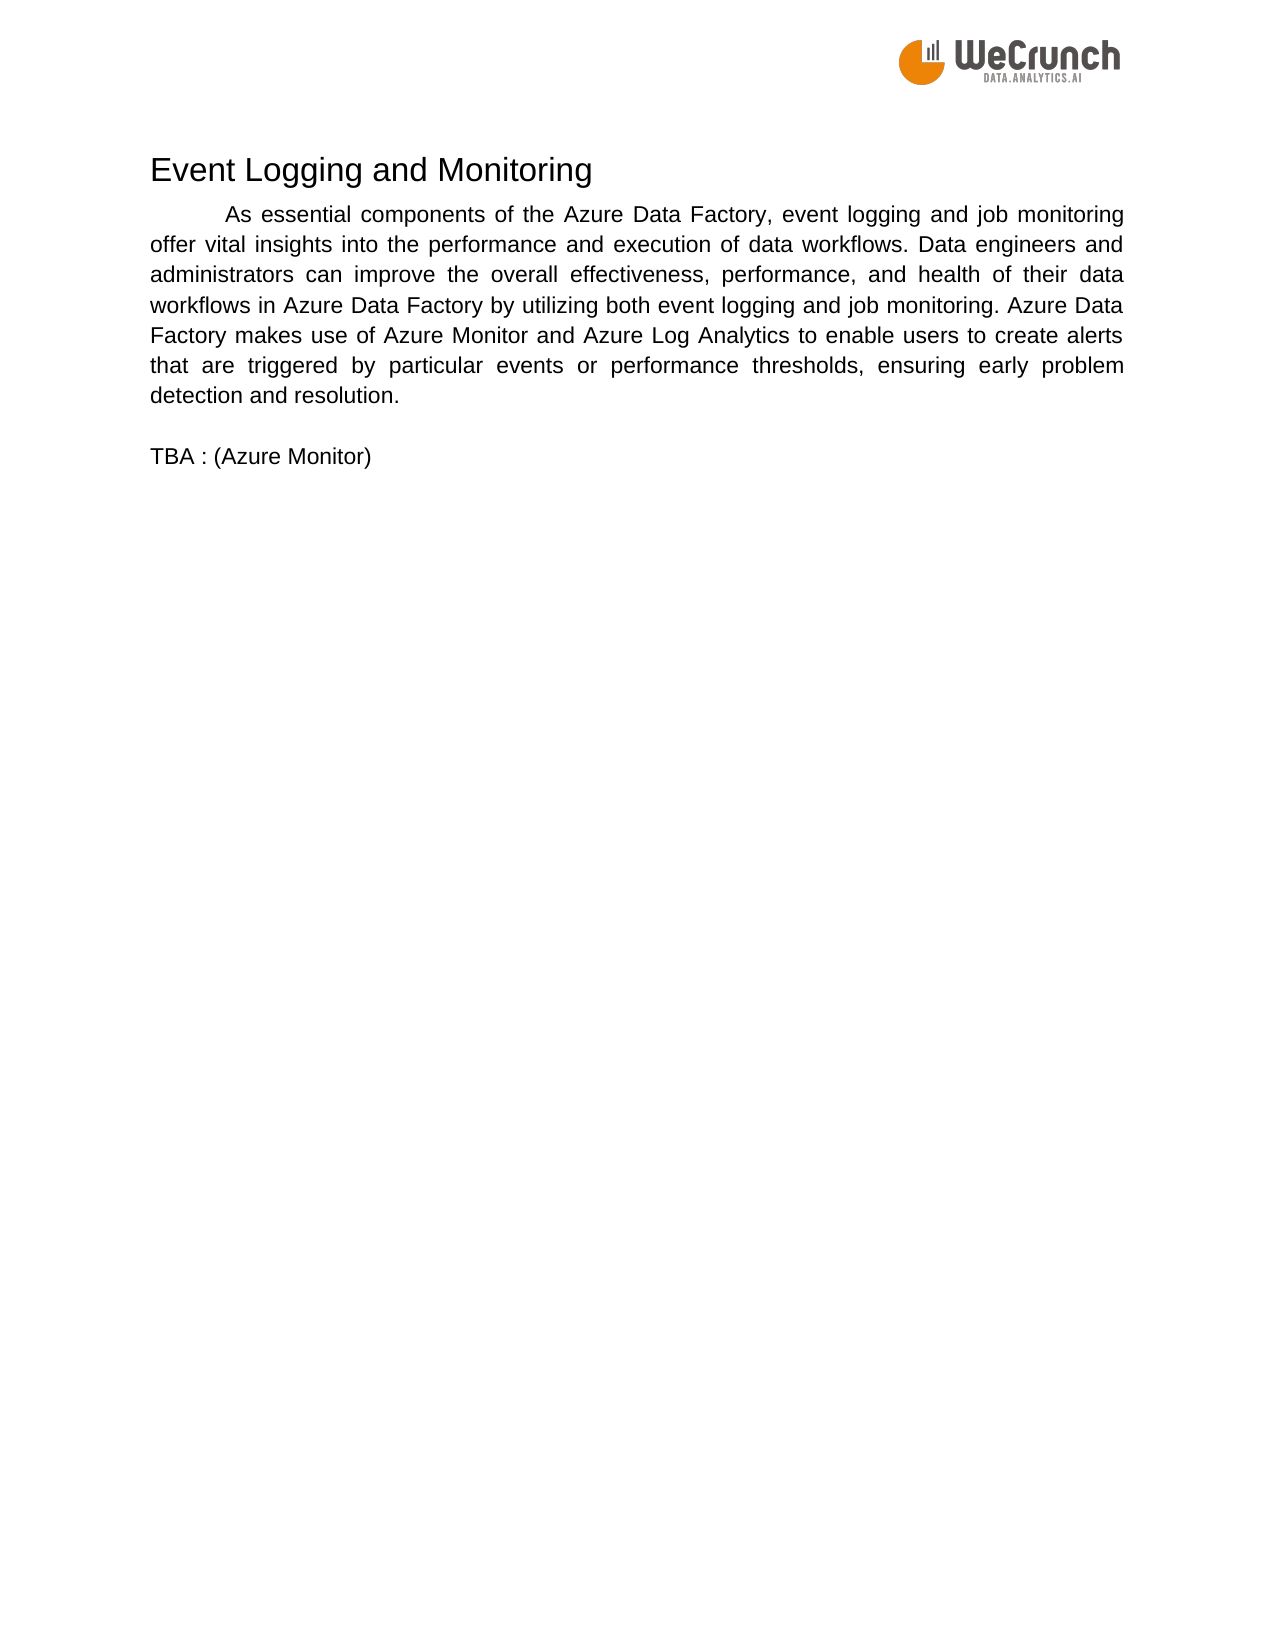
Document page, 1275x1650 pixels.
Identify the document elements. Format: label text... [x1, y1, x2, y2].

text As essential components of the Azure Data Factory, event logging and job monitoring offer vital insights into the performance and execution of data workflows. Data engineers and administrators can improve the overall effectiveness, performance, and health of their data workflows in Azure Data Factory by utilizing both event logging and job monitoring. Azure Data Factory makes use of Azure Monitor and Azure Log Analytics to enable users to create alerts that are triggered by particular events or performance thresholds, ensuring early problem detection and resolution. [150, 201, 1125, 408]
picture [896, 30, 1125, 91]
text TBA : (Azure Monitor) [150, 443, 1125, 469]
subtitle Event Logging and Monitoring [150, 150, 1125, 188]
